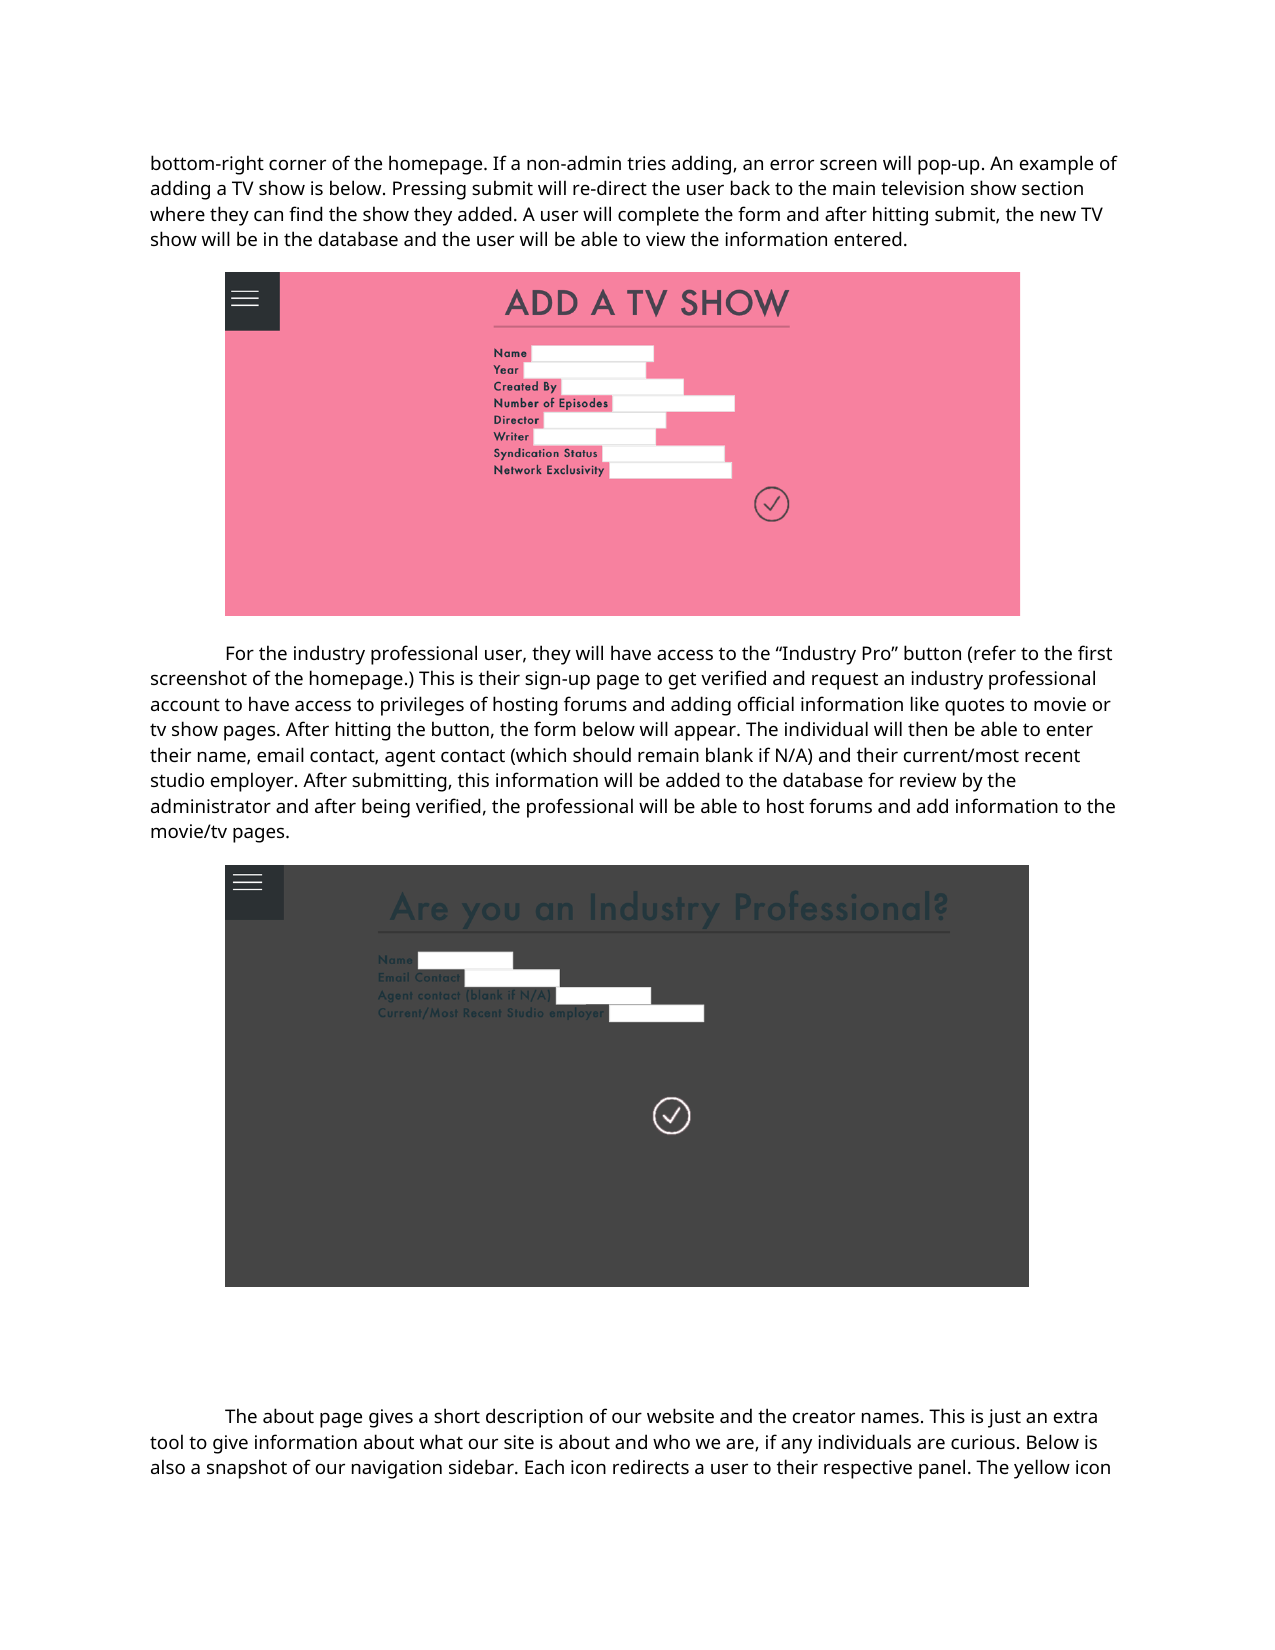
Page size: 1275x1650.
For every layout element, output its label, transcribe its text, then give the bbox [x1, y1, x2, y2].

text For the industry professional user, they will have access to the “Industry Pro” button (refer to the first screenshot of the homepage.) This is their sign-up page to get verified and request an industry professional account to have access to privileges of hosting forums and adding official information like quotes to movie or tv show pages. After hitting the button, the form below will appear. The individual will then be able to enter their name, email contact, agent contact (which should remain blank if N/A) and their current/most recent studio employer. After submitting, this information will be added to the database for review by the administrator and after being verified, the professional will be able to host forums and add information to the movie/tv pages. [150, 640, 1125, 844]
picture [225, 272, 1021, 616]
picture [225, 865, 1029, 1287]
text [150, 150, 1125, 252]
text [150, 1404, 1125, 1480]
